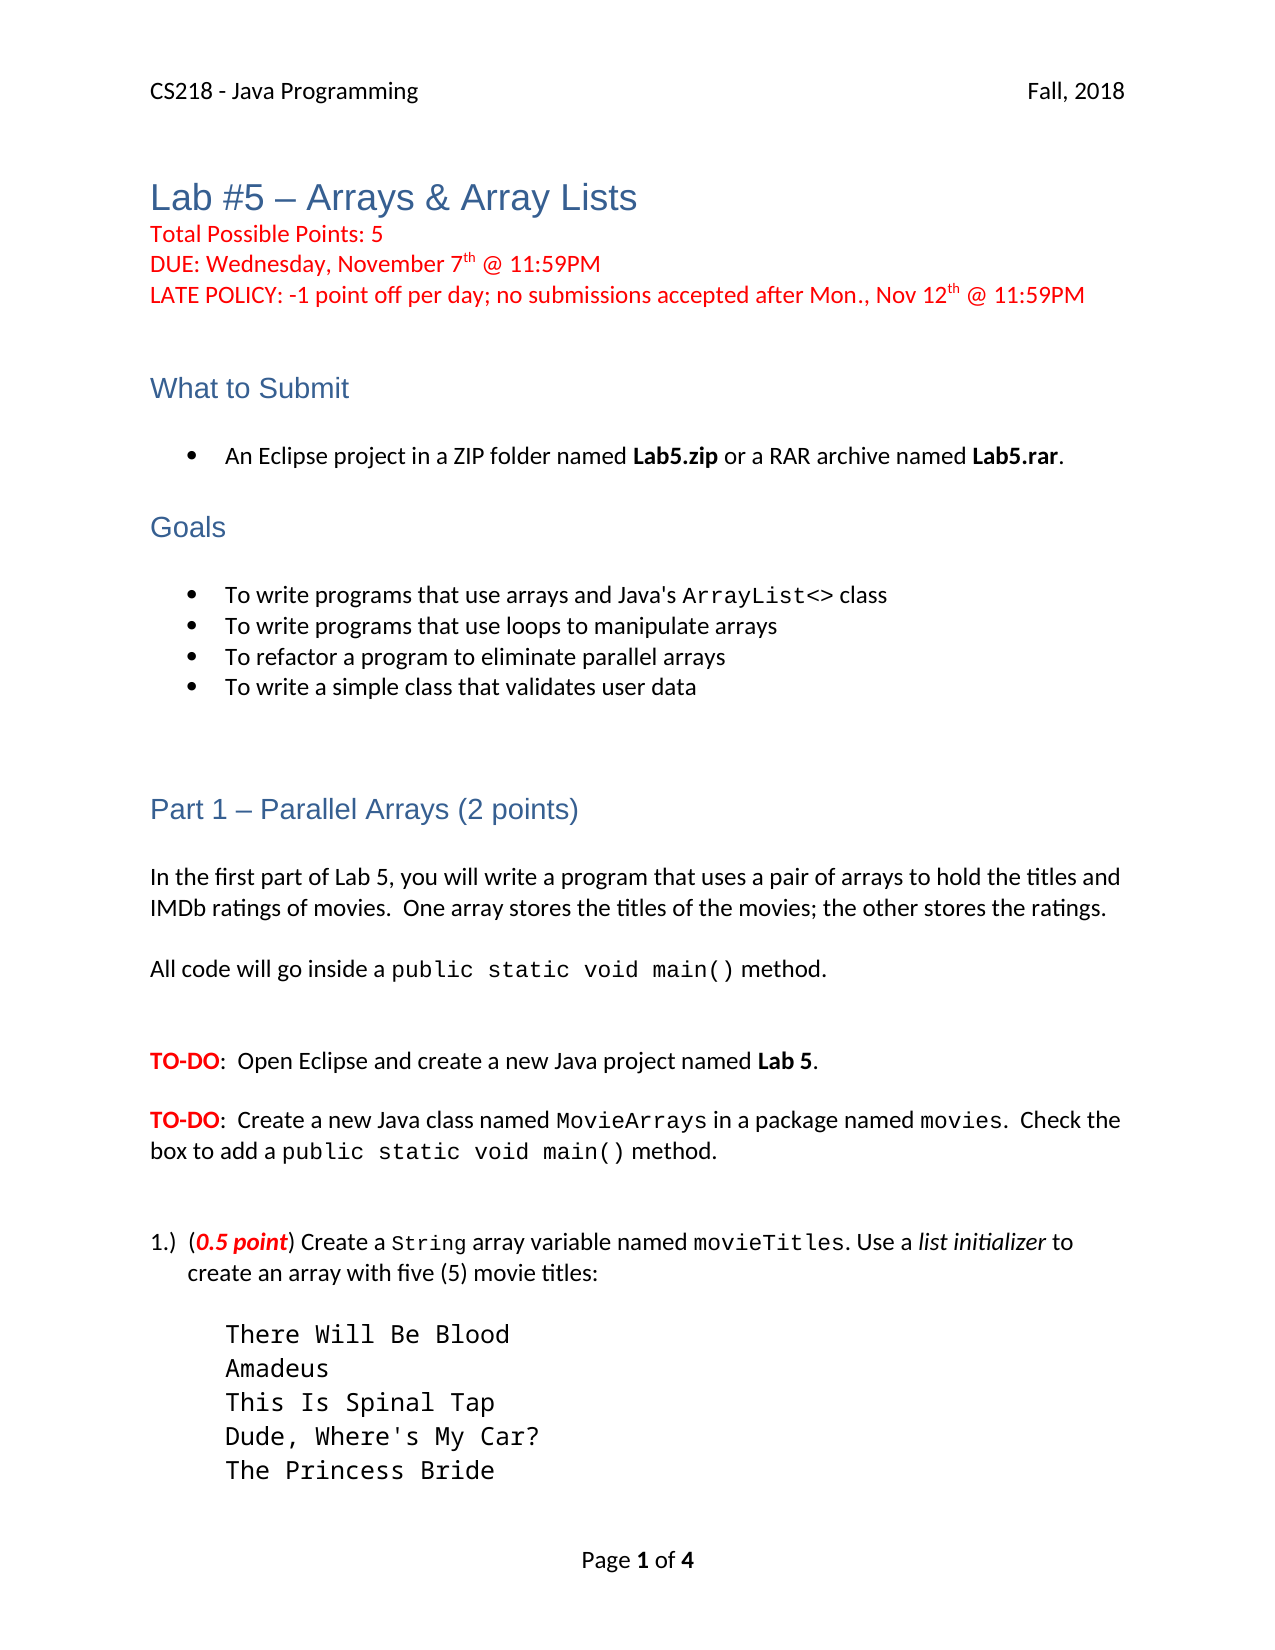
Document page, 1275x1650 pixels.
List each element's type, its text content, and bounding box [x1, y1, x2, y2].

text DUE: Wednesday, November 7th @ 11:59PM [150, 249, 1125, 279]
subtitle Goals [150, 510, 1125, 544]
text There Will Be Blood [225, 1316, 1125, 1350]
text Amadeus [225, 1350, 1125, 1384]
subtitle Part 1 – Parallel Arrays (2 points) [150, 792, 1125, 826]
list To write a simple class that validates user data [187, 671, 1125, 702]
text All code will go inside a public static void main() method. [150, 953, 1125, 984]
list An Eclipse project in a ZIP folder named Lab5.zip or a RAR archive named Lab5.rar. [187, 440, 1125, 471]
subtitle What to Submit [150, 371, 1125, 405]
text LATE POLICY: -1 point off per day; no submissions accepted after Mon., Nov 12th @ 11:59PM [150, 279, 1125, 310]
text Dude, Where's My Car? [225, 1418, 1125, 1453]
text Total Possible Points: 5 [150, 218, 1125, 249]
text This Is Spinal Tap [225, 1384, 1125, 1418]
list To write programs that use arrays and Java's ArrayList<> class [187, 579, 1125, 610]
list To refactor a program to eliminate parallel arrays [187, 641, 1125, 671]
text In the first part of Lab 5, you will write a program that uses a pair of arrays to hold the titles and IMDb ratings of movies. One array stores the titles of the movies; the other stores the ratings. [150, 861, 1125, 922]
subtitle Lab #5 – Arrays & Array Lists [150, 175, 1125, 218]
text TO-DO: Open Eclipse and create a new Java project named Lab 5. [150, 1045, 1125, 1076]
text TO-DO: Create a new Java class named MovieArrays in a package named movies. Check the box to add a public static void main() method. [150, 1104, 1125, 1167]
list To write programs that use loops to manipulate arrays [187, 610, 1125, 641]
text The Princess Bride [225, 1453, 1125, 1487]
text 1.) (0.5 point) Create a String array variable named movieTitles. Use a list initializer to create an array with five (5) movie titles: [150, 1226, 1125, 1288]
